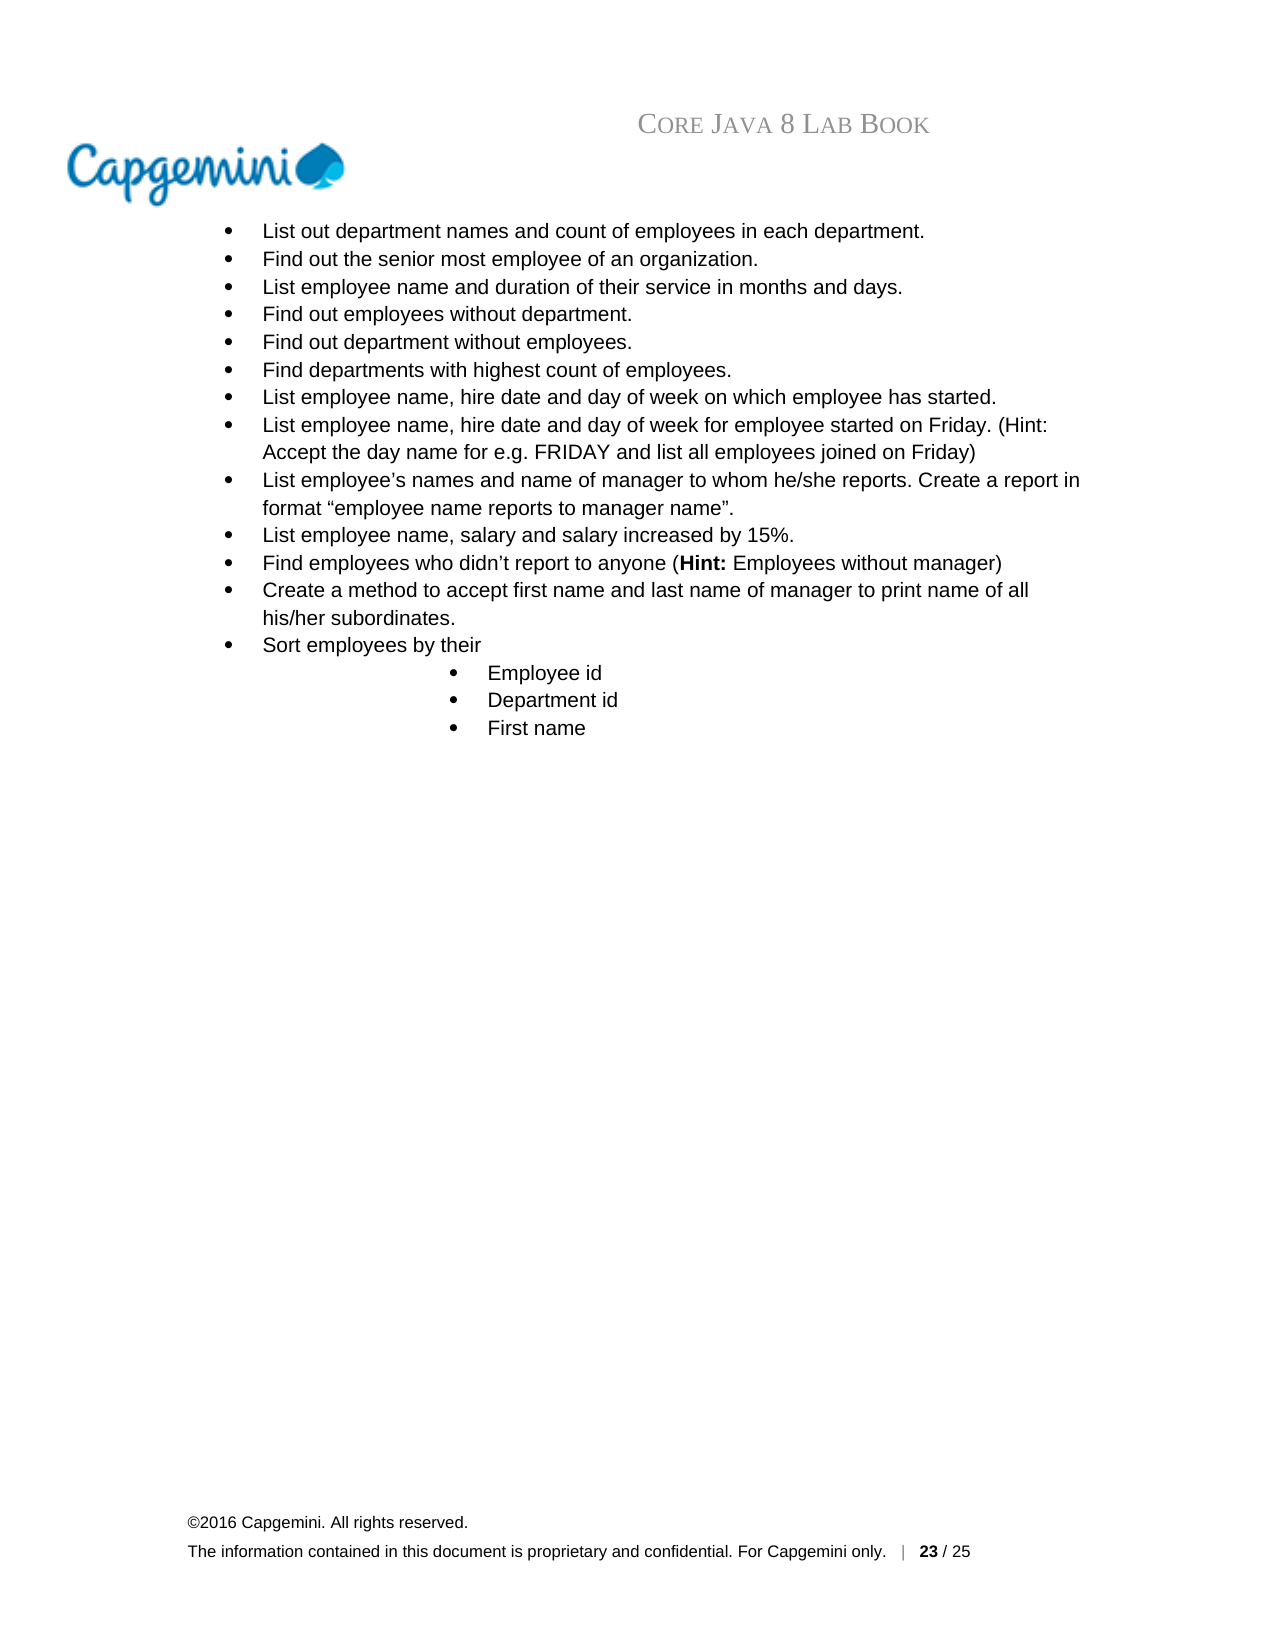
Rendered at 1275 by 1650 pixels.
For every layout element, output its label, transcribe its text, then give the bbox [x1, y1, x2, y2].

list Find employees who didn’t report to anyone (Hint: Employees without manager) [225, 550, 1087, 574]
list Department id [450, 688, 1087, 712]
list Find out the senior most employee of an organization. [225, 247, 1087, 271]
list Find out department without employees. [225, 330, 1087, 354]
list List employee name and duration of their service in months and days. [225, 274, 1087, 299]
list Find departments with highest count of employees. [225, 357, 1087, 381]
list First name [450, 716, 1087, 740]
list Find out employees without department. [225, 302, 1087, 326]
list Sort employees by their [225, 633, 1087, 657]
list List employee name, hire date and day of week for employee started on Friday. (Hint: Accept the day name for e.g. FRIDAY and list all employees joined on Friday) [225, 413, 1087, 464]
list Create a method to accept first name and last name of manager to print name of all his/her subordinates. [225, 578, 1087, 629]
list Employee id [450, 661, 1087, 685]
list List out department names and count of employees in each department. [225, 215, 1087, 243]
list List employee name, hire date and day of week on which employee has started. [225, 385, 1087, 409]
list List employee’s names and name of manager to whom he/she reports. Create a report in format “employee name reports to manager name”. [225, 468, 1087, 519]
picture [66, 134, 348, 216]
list List employee name, salary and salary increased by 15%. [225, 523, 1087, 547]
